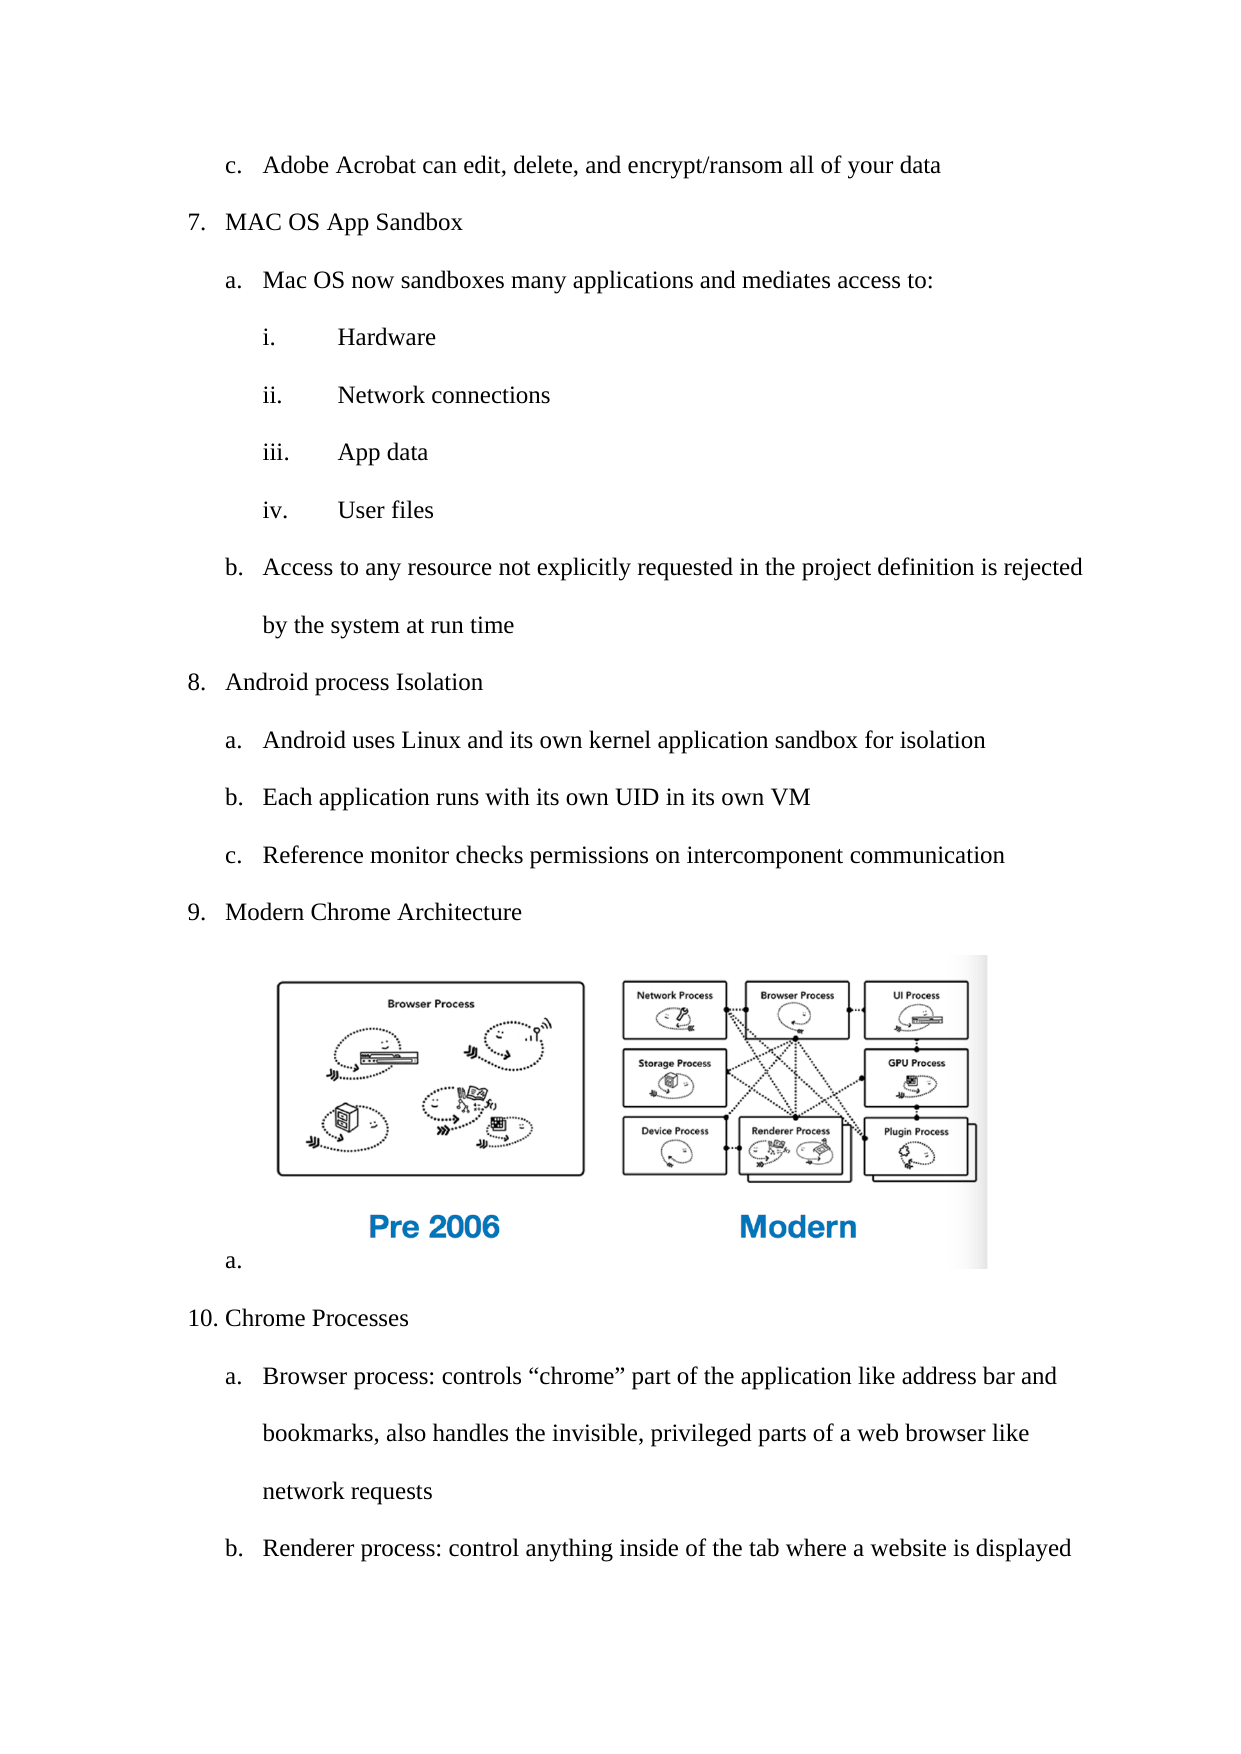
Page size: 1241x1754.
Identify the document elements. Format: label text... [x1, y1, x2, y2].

list Chrome Processes [187, 1303, 1090, 1332]
list MAC OS App Sandbox [187, 207, 1090, 236]
list Each application runs with its own UID in its own VM [225, 782, 1090, 811]
list Android process Isolation [187, 667, 1090, 696]
picture [262, 955, 988, 1269]
list Reference monitor checks permissions on intercomponent communication [225, 840, 1090, 869]
list Mac OS now sandboxes many applications and mediates access to: [225, 265, 1090, 294]
list Access to any resource not explicitly requested in the project definition is rejected by the system at run time [225, 552, 1090, 639]
list Browser process: controls “chrome” part of the application like address bar and bookmarks, also handles the invisible, privileged parts of a web browser like network requests [225, 1361, 1090, 1505]
list Network connections [262, 380, 1090, 409]
list User files [262, 495, 1090, 524]
list Adobe Acrobat can edit, delete, and encrypt/ransom all of your data [225, 150, 1090, 179]
list Modern Chrome Architecture [187, 897, 1090, 926]
list App data [262, 437, 1090, 466]
list Android uses Linux and its own kernel application sandbox for isolation [225, 725, 1090, 754]
list Hardware [262, 322, 1090, 351]
list Renderer process: control anything inside of the tab where a website is displayed [225, 1533, 1090, 1562]
